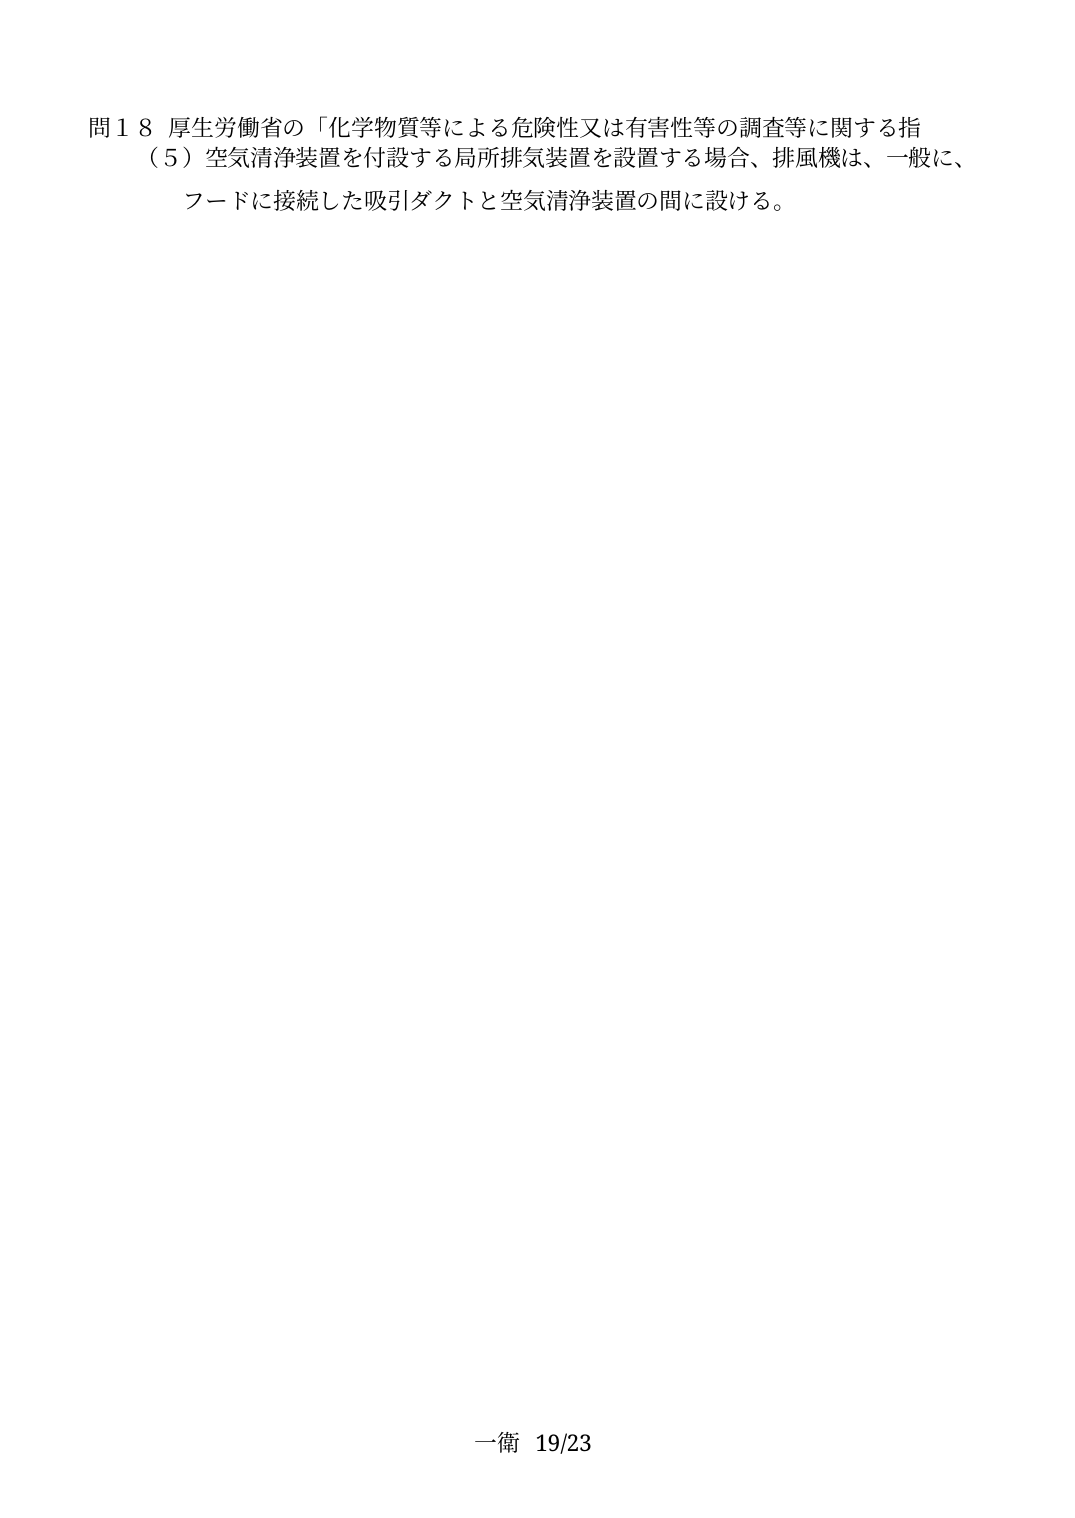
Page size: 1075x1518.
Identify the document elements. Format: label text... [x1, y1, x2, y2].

text （５）空気清浄装置を付設する局所排気装置を設置する場合、排風機は、一般に、フードに接続した吸引ダクトと空気清浄装置の間に設ける。 [137, 139, 987, 216]
